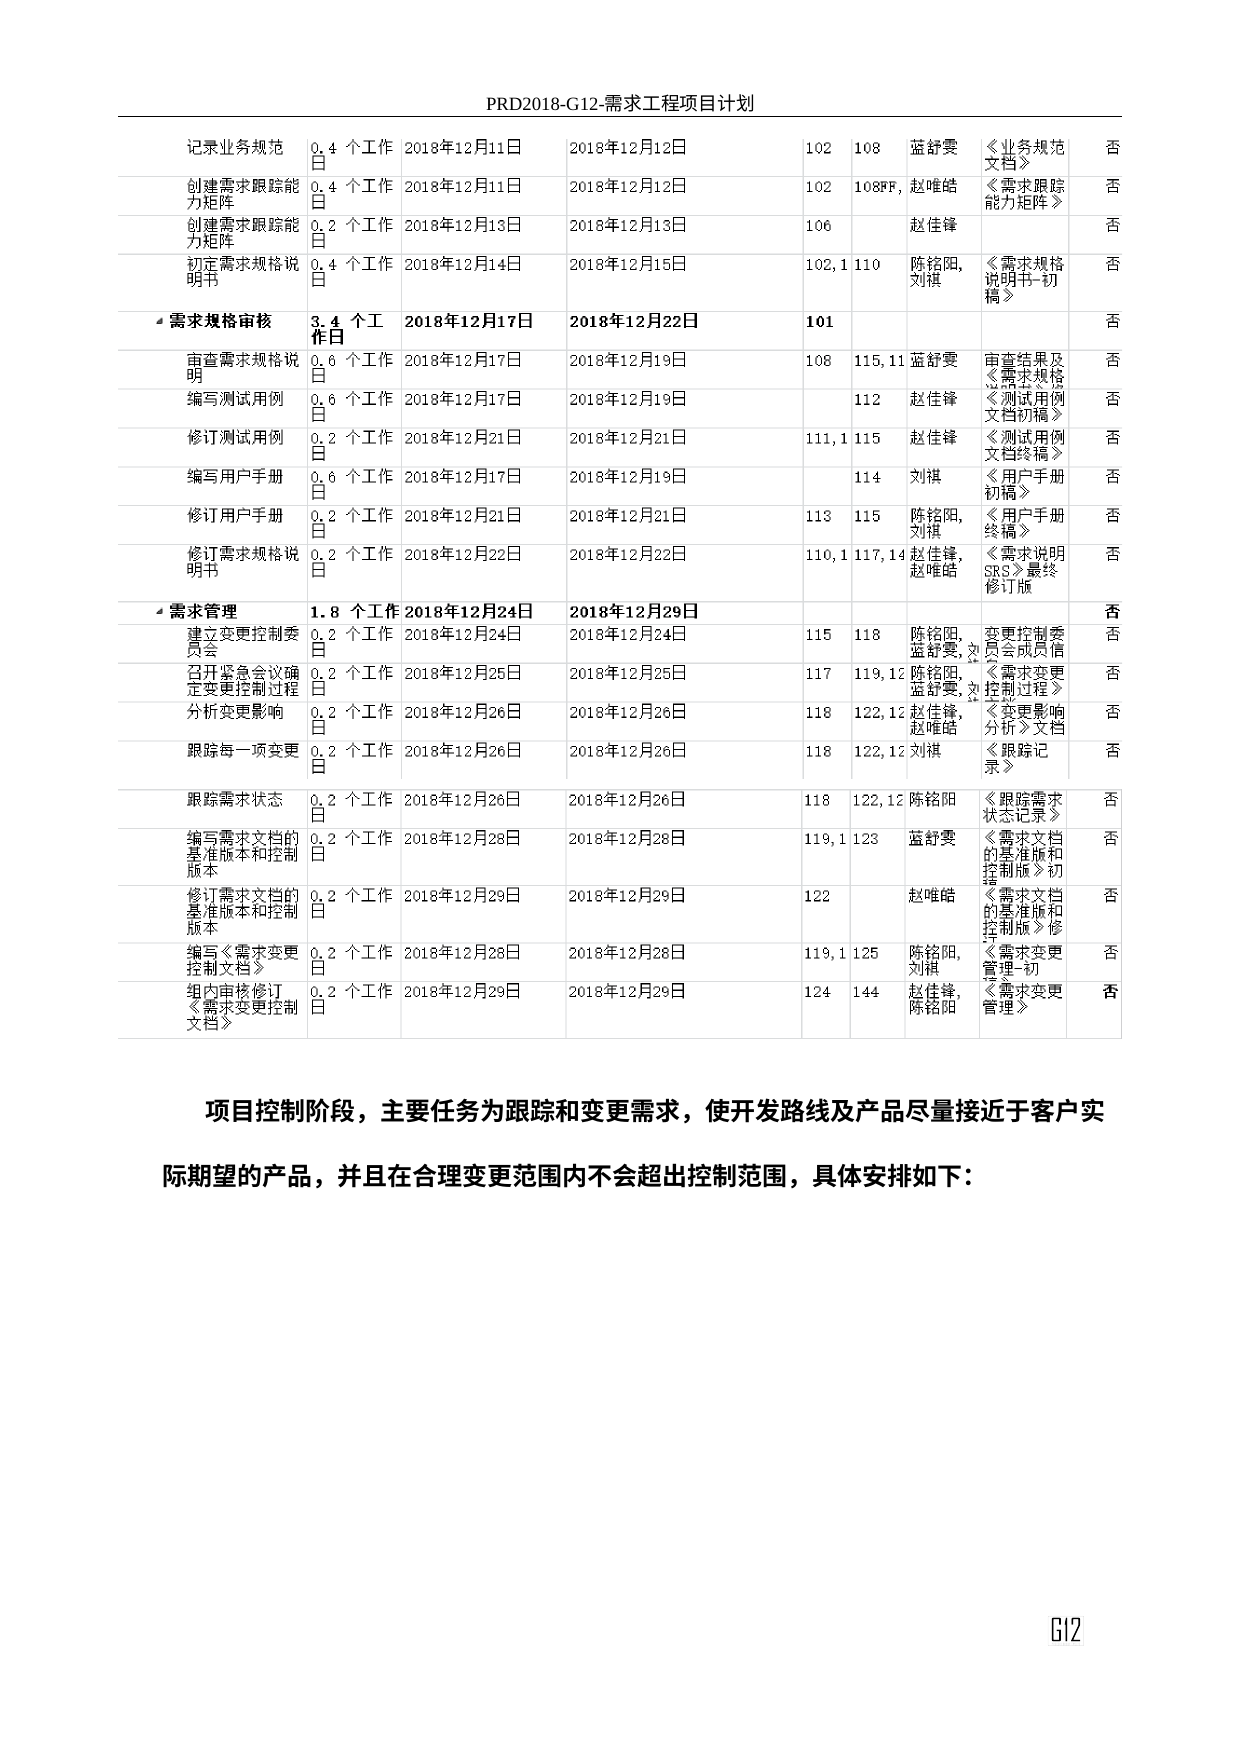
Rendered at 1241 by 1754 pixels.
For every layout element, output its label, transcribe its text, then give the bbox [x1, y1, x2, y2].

picture [118, 139, 1123, 779]
picture [1047, 1613, 1085, 1651]
text 项目控制阶段，主要任务为跟踪和变更需求，使开发路线及产品尽量接近于客户实际期望的产品，并且在合理变更范围内不会超出控制范围，具体安排如下： [162, 1077, 1122, 1207]
picture [118, 789, 1123, 1039]
